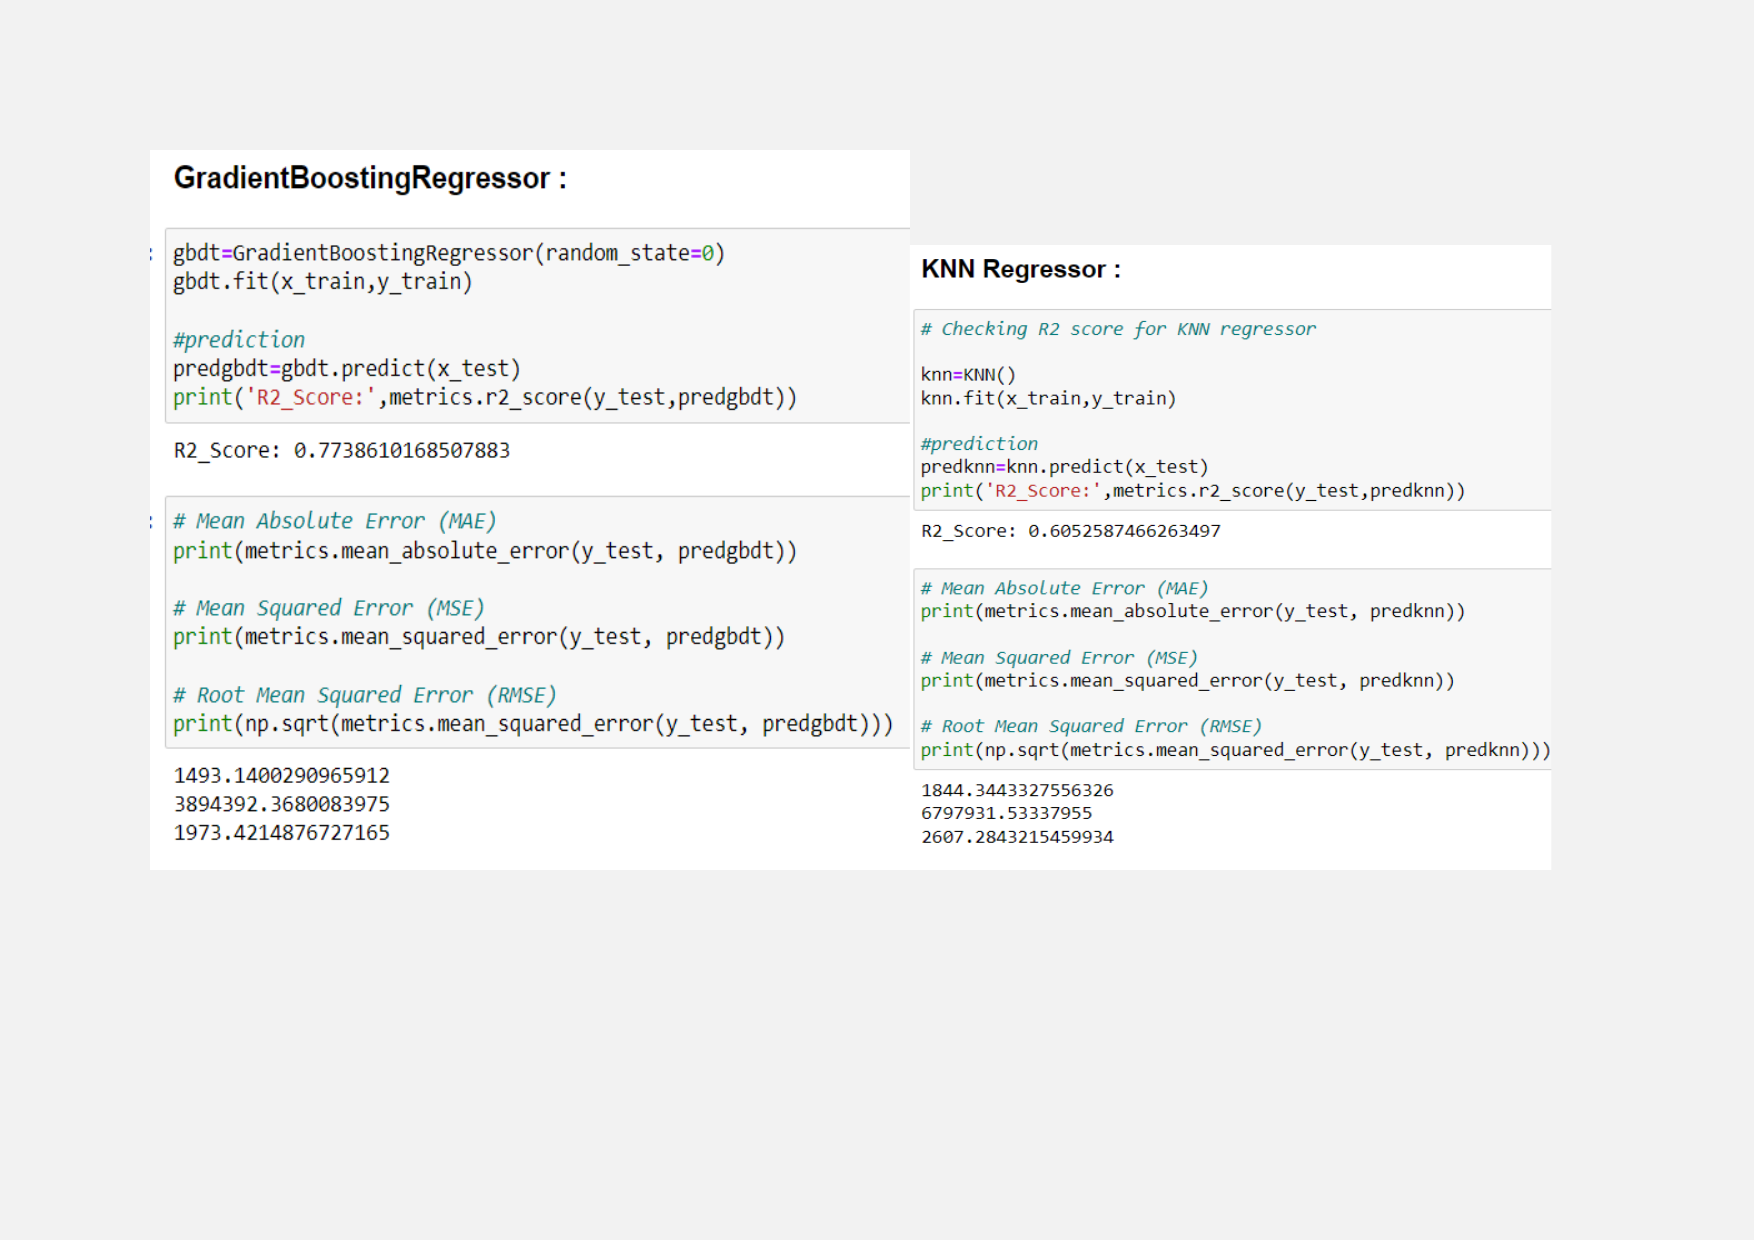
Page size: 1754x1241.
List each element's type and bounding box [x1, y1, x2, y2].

picture [150, 150, 1552, 870]
